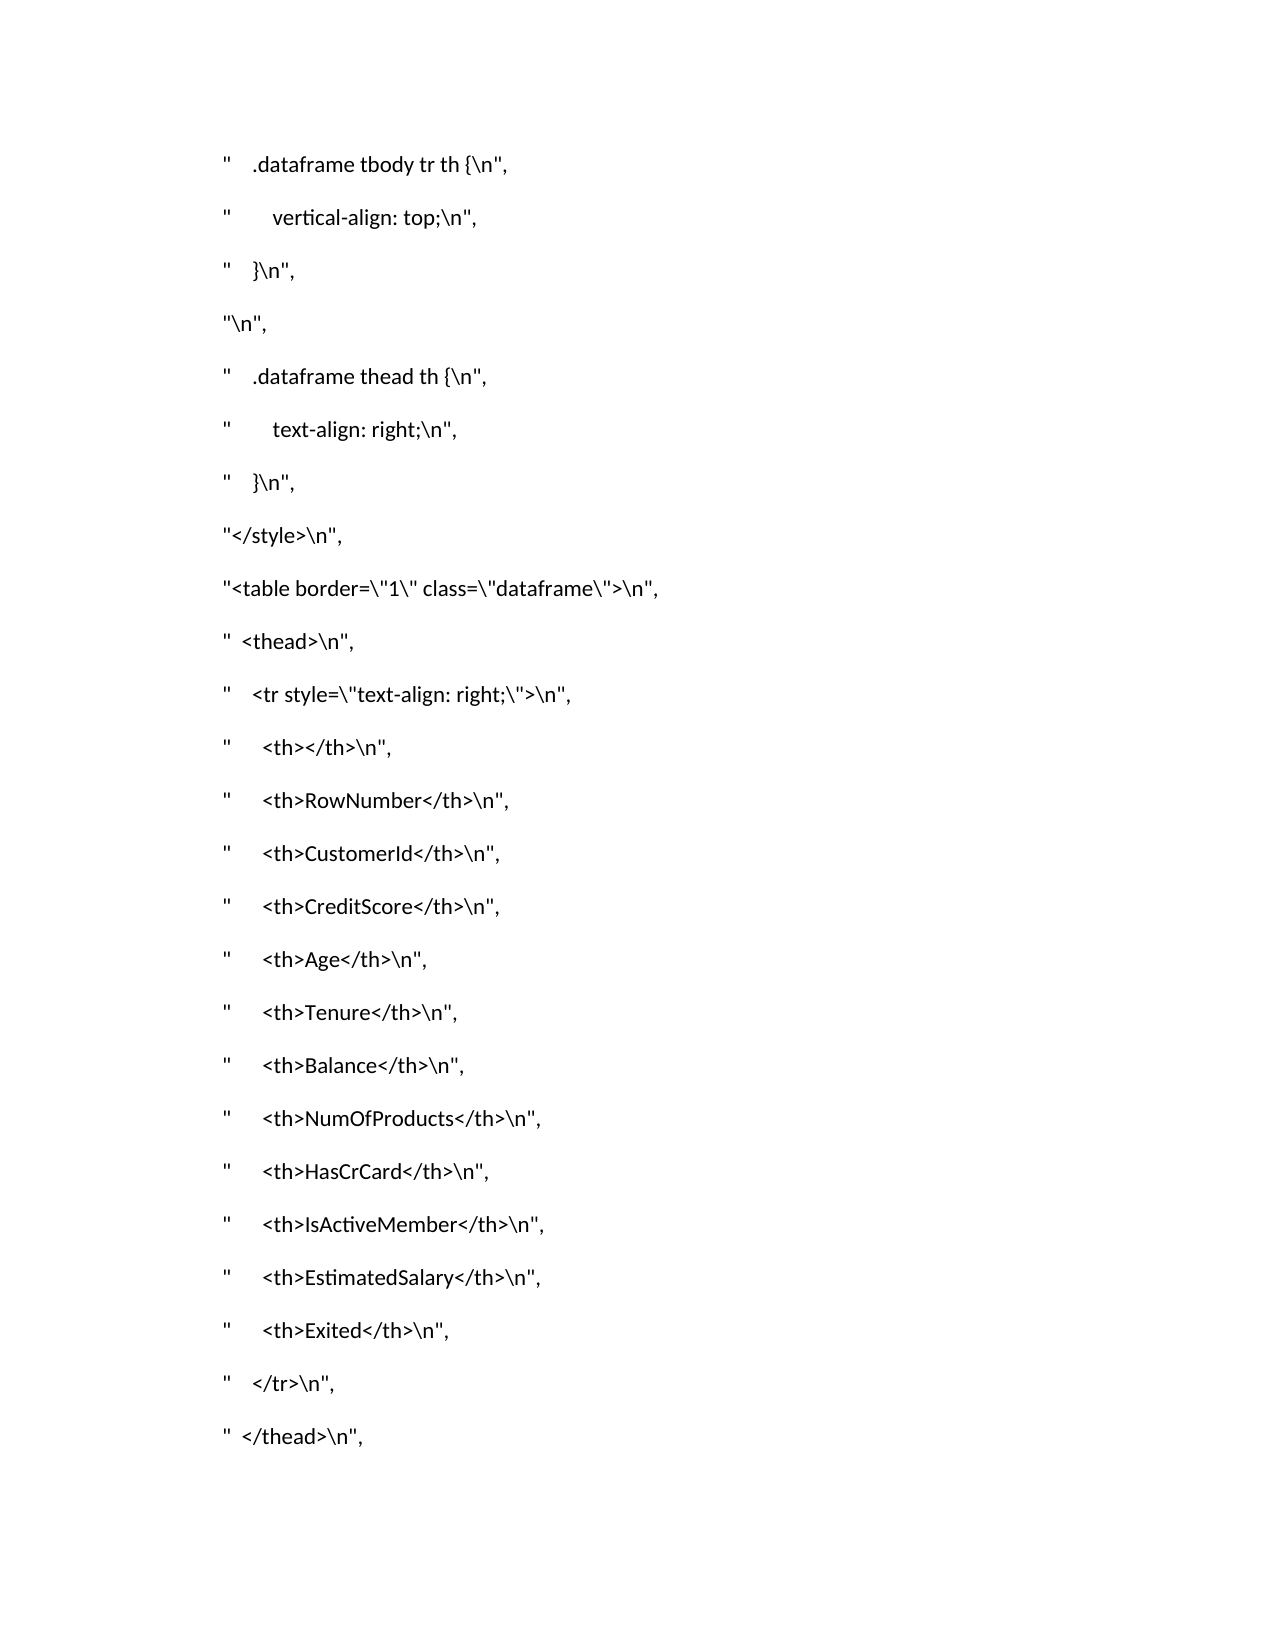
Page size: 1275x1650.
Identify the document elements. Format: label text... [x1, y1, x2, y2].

text " <th>NumOfProducts</th>\n", [150, 1104, 1125, 1132]
text " vertical-align: top;\n", [150, 203, 1125, 231]
text " <th>RowNumber</th>\n", [150, 786, 1125, 814]
text " </tr>\n", [150, 1369, 1125, 1397]
text " }\n", [150, 256, 1125, 284]
text " .dataframe tbody tr th {\n", [150, 150, 1125, 178]
text " <th></th>\n", [150, 733, 1125, 761]
text " <th>EstimatedSalary</th>\n", [150, 1263, 1125, 1291]
text " .dataframe thead th {\n", [150, 362, 1125, 390]
text "<table border=\"1\" class=\"dataframe\">\n", [150, 574, 1125, 602]
text "\n", [150, 309, 1125, 337]
text "</style>\n", [150, 521, 1125, 549]
text " }\n", [150, 468, 1125, 496]
text " <tr style=\"text-align: right;\">\n", [150, 680, 1125, 708]
text " <th>CreditScore</th>\n", [150, 892, 1125, 920]
text " <th>CustomerId</th>\n", [150, 839, 1125, 867]
text " </thead>\n", [150, 1422, 1125, 1451]
text " <th>IsActiveMember</th>\n", [150, 1210, 1125, 1238]
text " <th>Tenure</th>\n", [150, 998, 1125, 1026]
text " <th>Age</th>\n", [150, 945, 1125, 973]
text " <th>Exited</th>\n", [150, 1316, 1125, 1344]
text " <th>HasCrCard</th>\n", [150, 1157, 1125, 1185]
text " text-align: right;\n", [150, 415, 1125, 443]
text " <th>Balance</th>\n", [150, 1051, 1125, 1079]
text " <thead>\n", [150, 627, 1125, 655]
